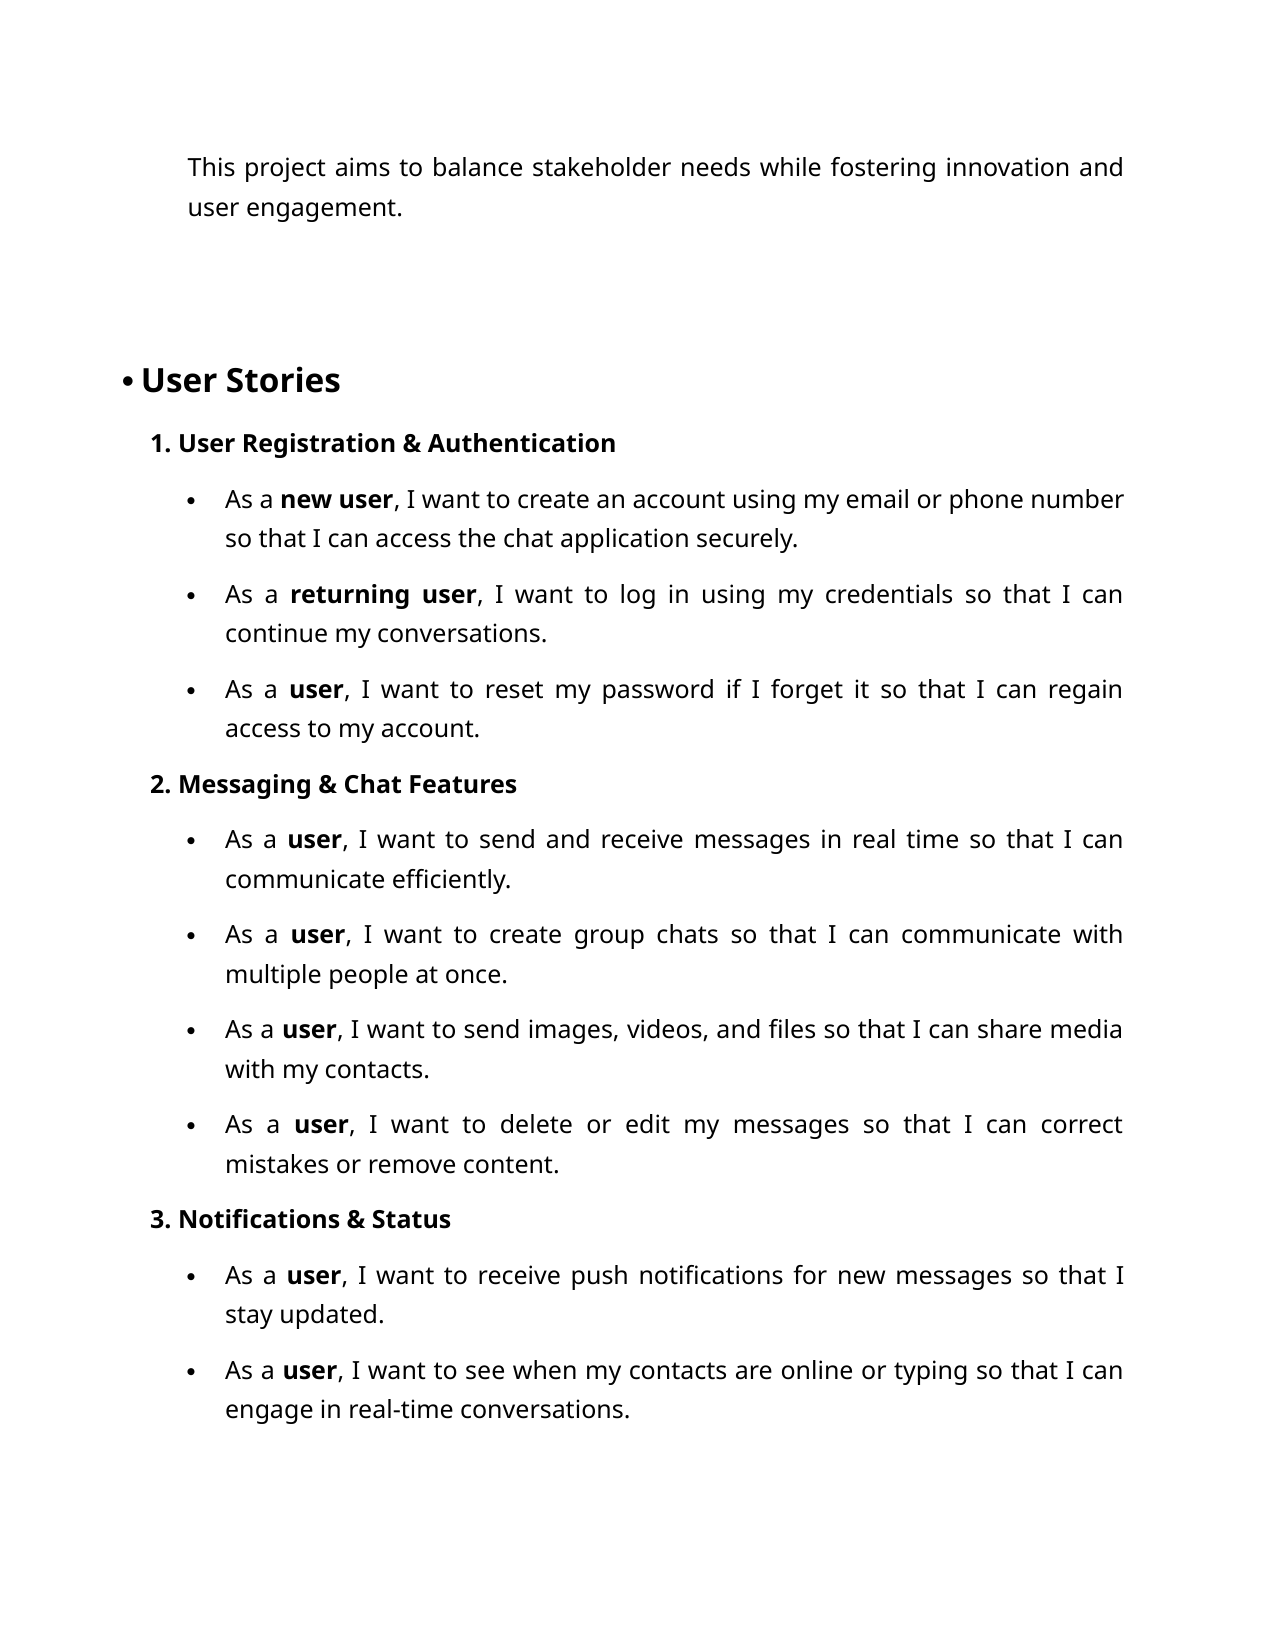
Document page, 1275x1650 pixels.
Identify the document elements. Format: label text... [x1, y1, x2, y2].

list As a user, I want to send images, videos, and files so that I can share media with my contacts. [187, 1012, 1125, 1085]
text 3. Notifications & Status [150, 1202, 1125, 1236]
list As a user, I want to see when my contacts are online or typing so that I can engage in real-time conversations. [187, 1353, 1125, 1426]
list As a returning user, I want to log in using my credentials so that I can continue my conversations. [187, 576, 1125, 649]
list User Stories [122, 357, 1125, 402]
list As a new user, I want to create an account using my email or phone number so that I can access the chat application securely. [187, 481, 1125, 554]
list As a user, I want to reset my password if I forget it so that I can regain access to my account. [187, 671, 1125, 744]
list As a user, I want to receive push notifications for new messages so that I stay updated. [187, 1258, 1125, 1331]
text 1. User Registration & Authentication [150, 426, 1125, 459]
text 2. Messaging & Chat Features [150, 766, 1125, 800]
list As a user, I want to send and receive messages in real time so that I can communicate efficiently. [187, 822, 1125, 895]
text This project aims to balance stakeholder needs while fostering innovation and user engagement. [187, 150, 1125, 223]
list As a user, I want to create group chats so that I can communicate with multiple people at once. [187, 917, 1125, 990]
list As a user, I want to delete or edit my messages so that I can correct mistakes or remove content. [187, 1107, 1125, 1180]
